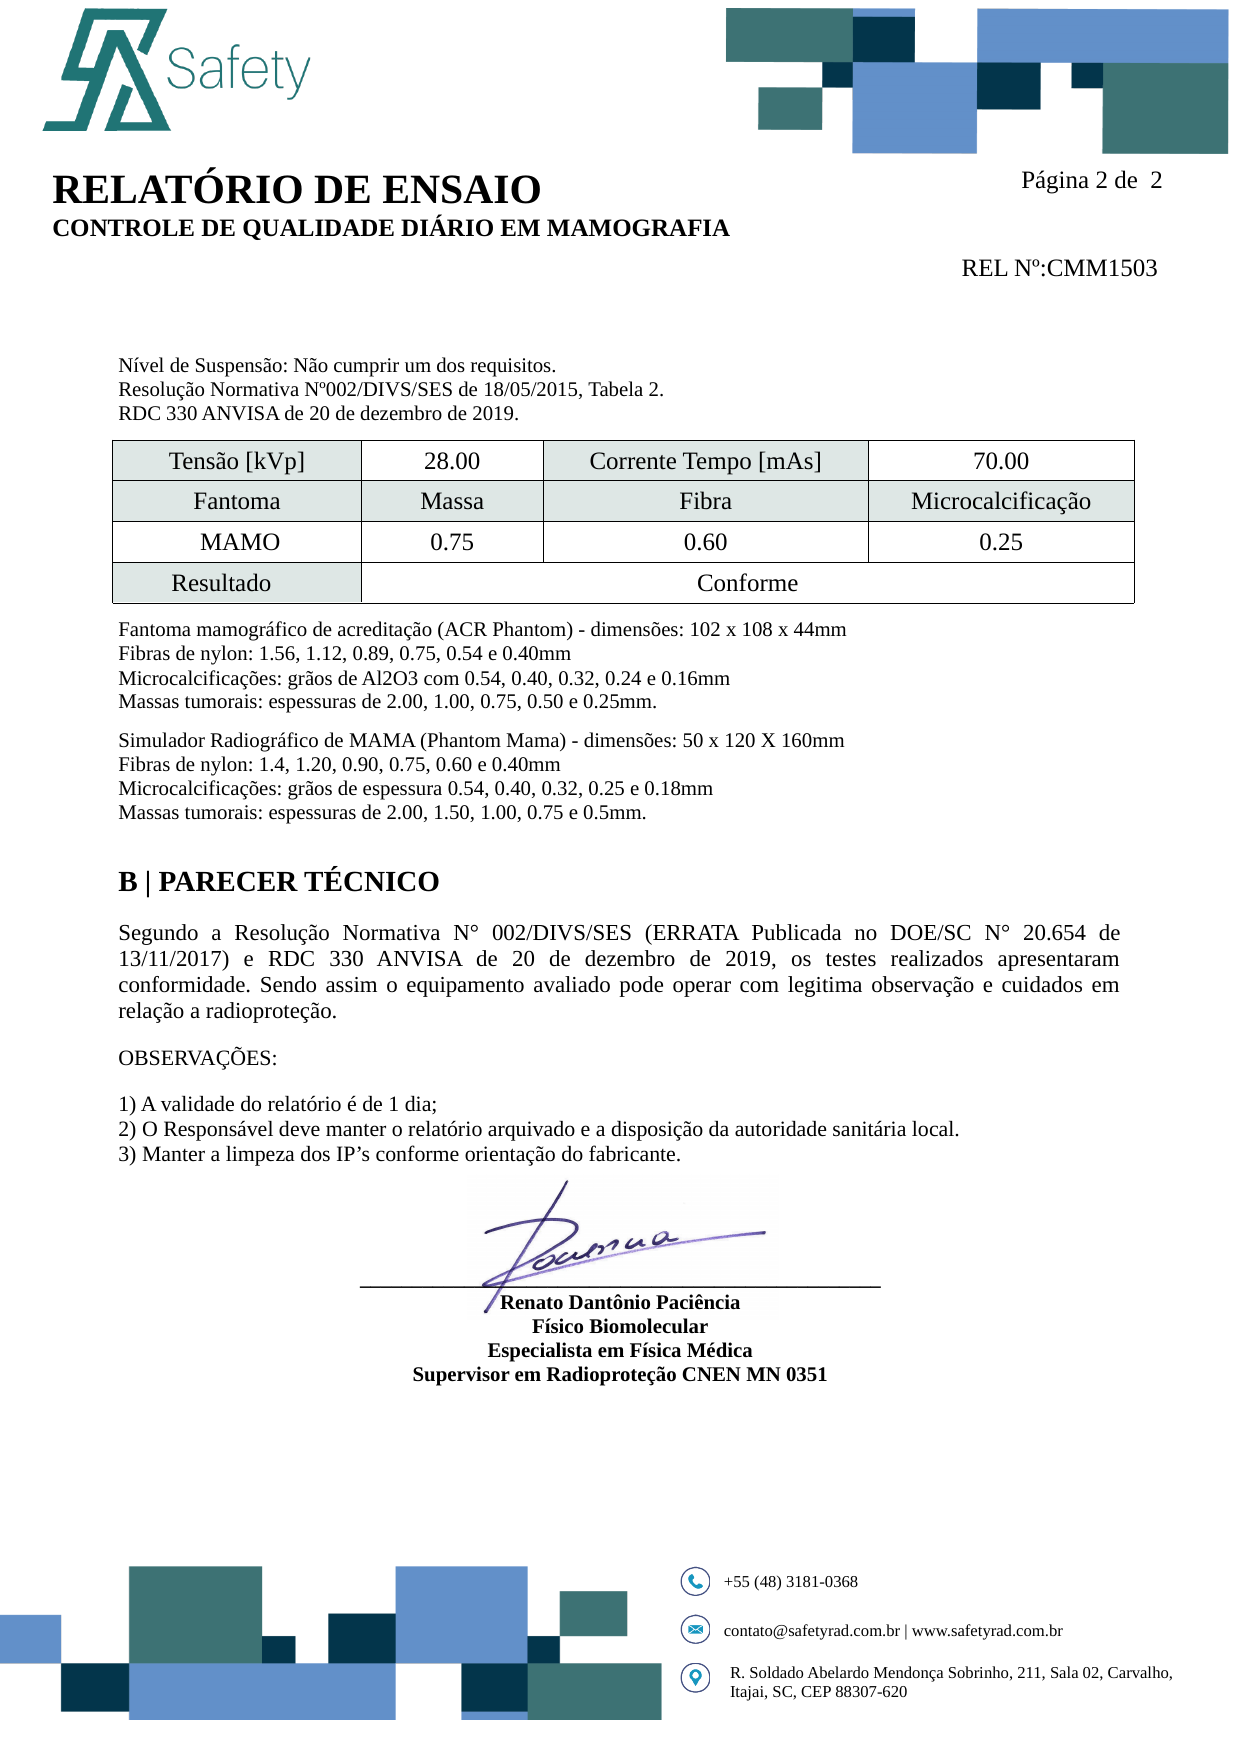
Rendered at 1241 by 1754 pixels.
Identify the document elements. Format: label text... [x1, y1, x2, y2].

picture [467, 1174, 779, 1266]
table_cell Fibra [544, 481, 868, 521]
text Segundo a Resolução Normativa N° 002/DIVS/SES (ERRATA Publicada no DOE/SC N° 20.654 de 13/11/2017) e RDC 330 ANVISA de 20 de dezembro de 2019, os testes realizados apresentaram conformidade. Sendo assim o equipamento avaliado pode operar com legitima observação e cuidados em relação a radioproteção. [118, 918, 1122, 1024]
picture [725, 8, 1229, 154]
text RDC 330 ANVISA de 20 de dezembro de 2019. [118, 401, 1122, 425]
text Fibras de nylon: 1.56, 1.12, 0.89, 0.75, 0.54 e 0.40mm [118, 641, 1122, 665]
text Renato Dantônio Paciência [118, 1290, 1122, 1314]
text Nível de Suspensão: Não cumprir um dos requisitos. [118, 353, 1122, 377]
text Microcalcificações: grãos de espessura 0.54, 0.40, 0.32, 0.25 e 0.18mm [118, 776, 1122, 800]
table_header 28.00 [362, 441, 543, 480]
table_header 70.00 [869, 441, 1134, 480]
table_cell Resultado [113, 563, 361, 602]
text Simulador Radiográfico de MAMA (Phantom Mama) - dimensões: 50 x 120 X 160mm [118, 728, 1122, 752]
text Supervisor em Radioproteção CNEN MN 0351 [118, 1362, 1122, 1386]
picture [0, 1566, 662, 1720]
text 3) Manter a limpeza dos IP’s conforme orientação do fabricante. [118, 1141, 1122, 1166]
text 1) A validade do relatório é de 1 dia; [118, 1091, 1122, 1116]
table_cell 0.25 [869, 522, 1134, 562]
text Microcalcificações: grãos de Al2O3 com 0.54, 0.40, 0.32, 0.24 e 0.16mm [118, 665, 1122, 689]
text Físico Biomolecular [118, 1314, 1122, 1338]
table_cell Fantoma [113, 481, 361, 521]
table_cell Massa [362, 481, 543, 521]
picture [680, 1566, 710, 1596]
text Massas tumorais: espessuras de 2.00, 1.50, 1.00, 0.75 e 0.5mm. [118, 800, 1122, 824]
text Especialista em Física Médica [118, 1338, 1122, 1362]
picture [680, 1614, 710, 1644]
table_cell Microcalcificação [869, 481, 1134, 521]
text OBSERVAÇÕES: [118, 1045, 1122, 1070]
text 2) O Responsável deve manter o relatório arquivado e a disposição da autoridade sanitária local. [118, 1116, 1122, 1141]
picture [680, 1663, 710, 1693]
table_cell Conforme [362, 563, 1134, 602]
table_cell MAMO [113, 522, 361, 562]
text Resolução Normativa Nº002/DIVS/SES de 18/05/2015, Tabela 2. [118, 377, 1122, 401]
text Fantoma mamográfico de acreditação (ACR Phantom) - dimensões: 102 x 108 x 44mm [118, 617, 1122, 641]
table_header Tensão [kVp] [113, 441, 361, 480]
text __________________________________________________ [118, 1266, 1122, 1290]
text Fibras de nylon: 1.4, 1.20, 0.90, 0.75, 0.60 e 0.40mm [118, 752, 1122, 776]
text Massas tumorais: espessuras de 2.00, 1.00, 0.75, 0.50 e 0.25mm. [118, 689, 1122, 713]
table_cell 0.75 [362, 522, 543, 562]
table_header Corrente Tempo [mAs] [544, 441, 868, 480]
picture [42, 8, 311, 131]
table_cell 0.60 [544, 522, 868, 562]
text B | PARECER TÉCNICO [118, 864, 1122, 898]
